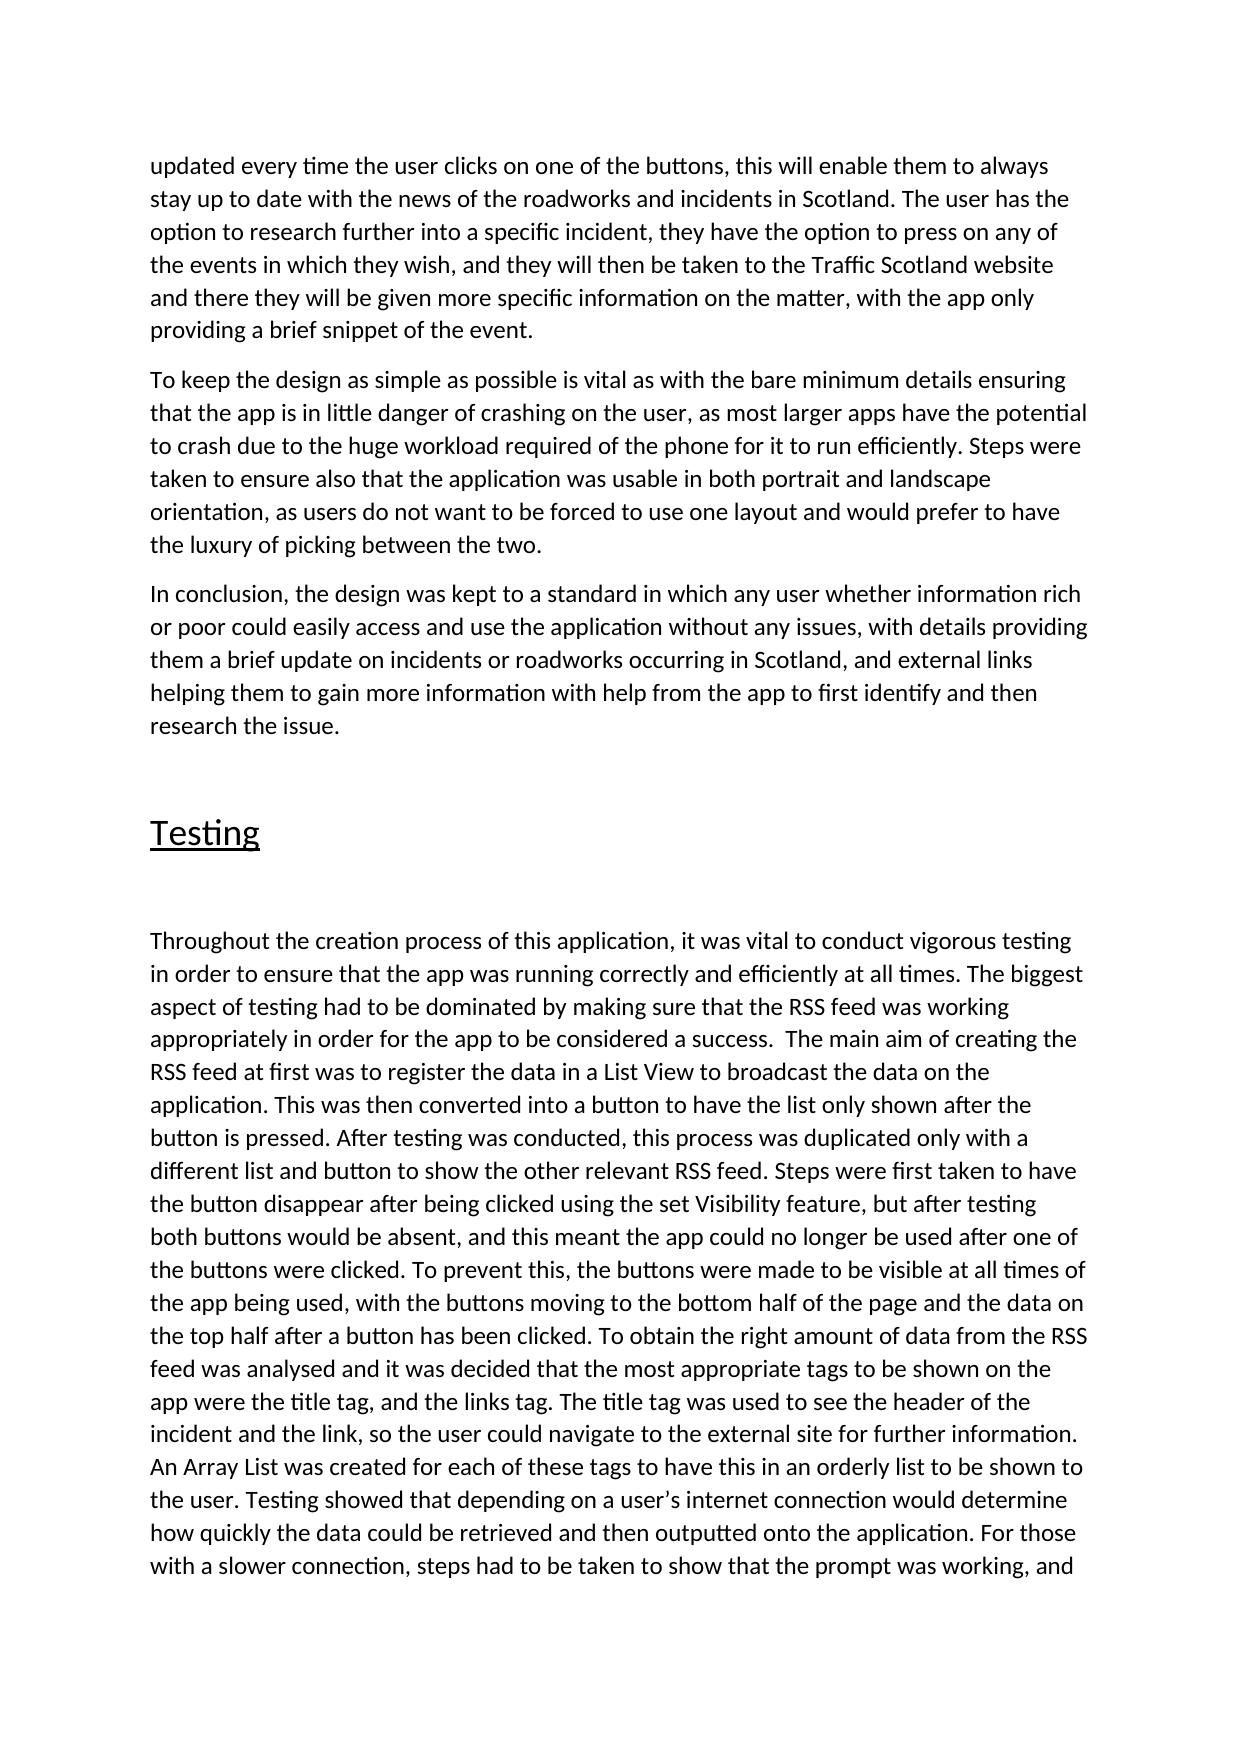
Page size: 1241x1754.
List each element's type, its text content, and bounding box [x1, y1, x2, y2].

text In conclusion, the design was kept to a standard in which any user whether information rich or poor could easily access and use the application without any issues, with details providing them a brief update on incidents or roadworks occurring in Scotland, and external links helping them to gain more information with help from the app to first identify and then research the issue. [150, 578, 1090, 741]
text Testing [150, 809, 1090, 855]
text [150, 150, 1090, 345]
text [150, 925, 1090, 1581]
text To keep the design as simple as possible is vital as with the bare minimum details ensuring that the app is in little danger of crashing on the user, as most larger apps have the potential to crash due to the huge workload required of the phone for it to run efficiently. Steps were taken to ensure also that the application was usable in both portrait and landscape orientation, as users do not want to be forced to use one layout and would prefer to have the luxury of picking between the two. [150, 364, 1090, 559]
